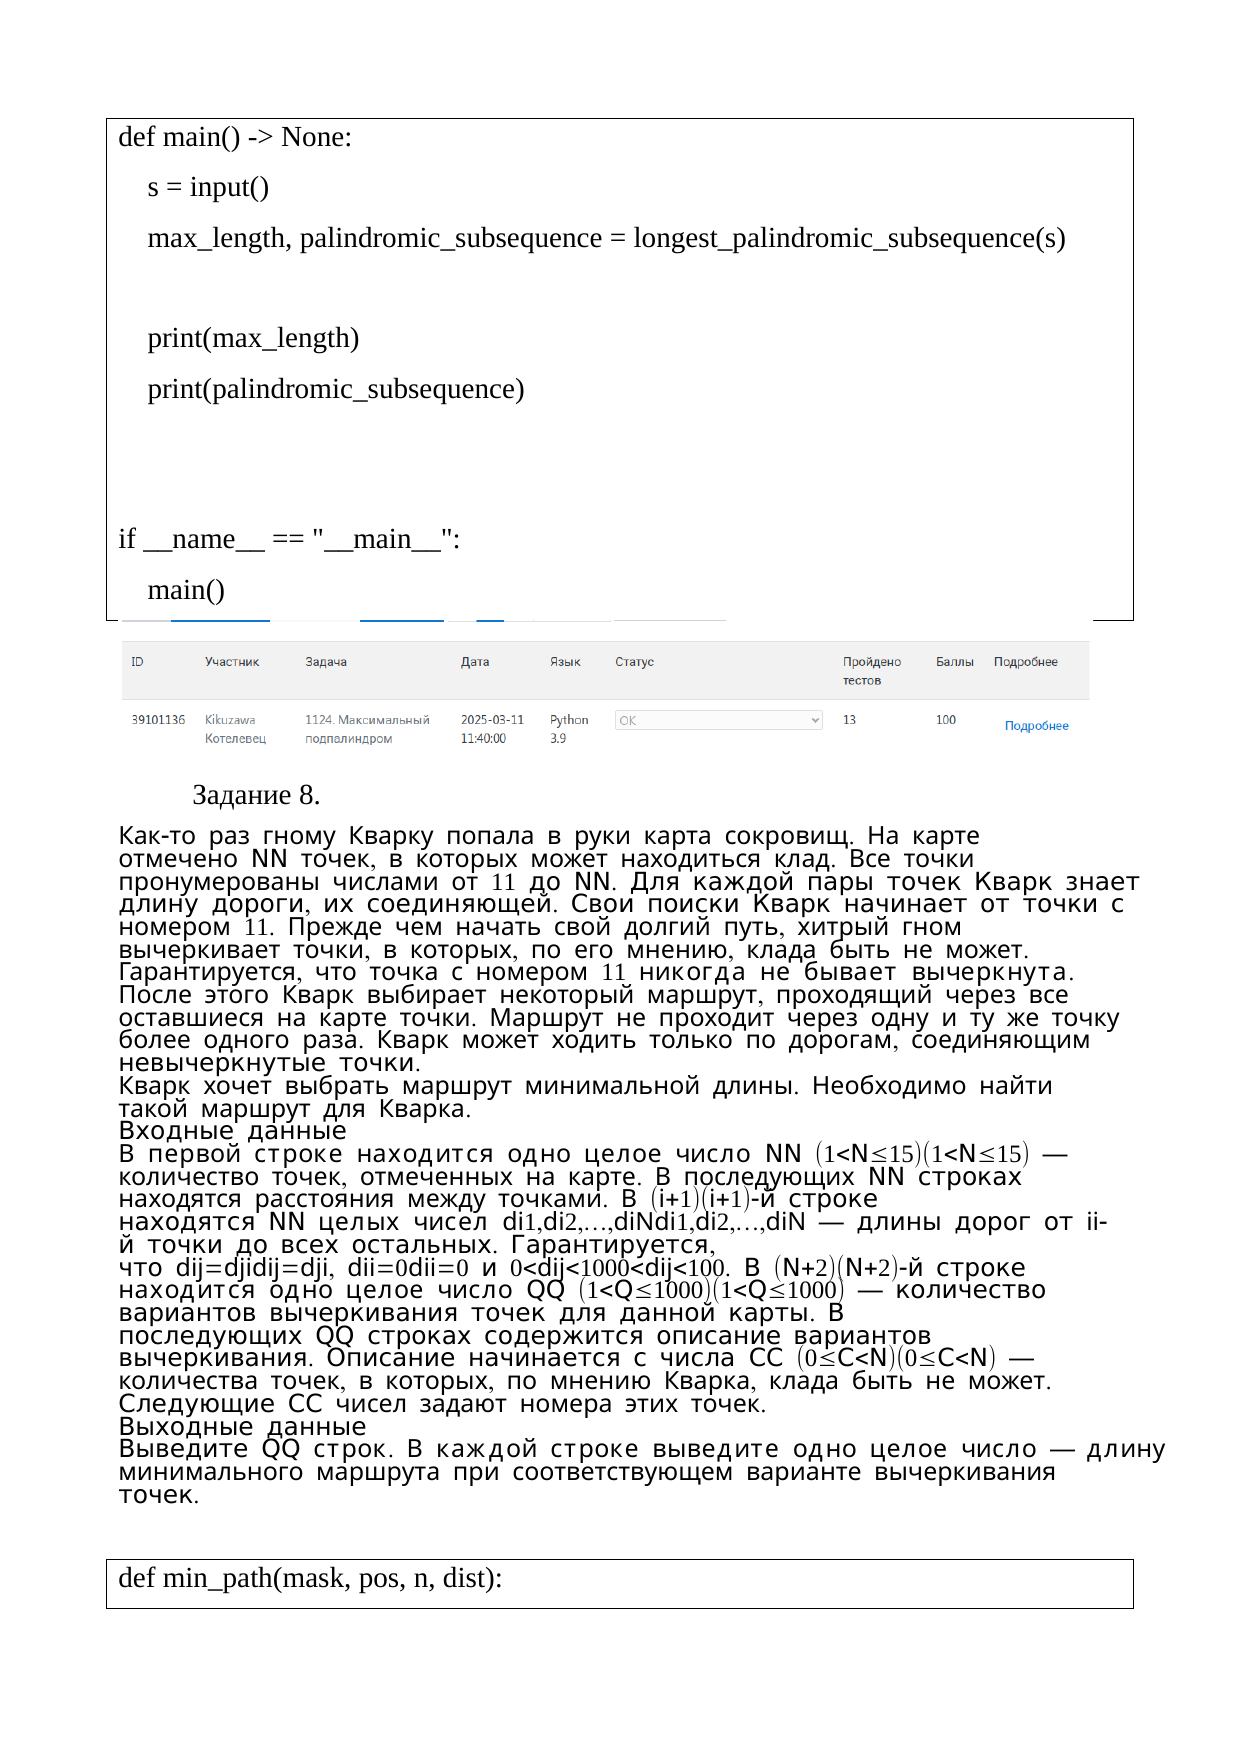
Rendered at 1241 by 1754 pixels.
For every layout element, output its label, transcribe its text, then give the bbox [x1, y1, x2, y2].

text Выходные данные [118, 1418, 1122, 1440]
text Кварк хочет выбрать маршрут минимальной длины. Необходимо найти такой маршрут для Кварка. [118, 1077, 1122, 1122]
text В первой строке находится одно целое число NN (1<N≤15)(1<N≤15) — количество точек, отмеченных на карте. В последующих NN строках находятся расстояния между точками. В (i+1)(i+1)-й строке находятся NN целых чисел di1,di2,…,diNdi1,di2,…,diN — длины дорог от ii-й точки до всех остальных. Гарантируется, что dij=djidij=dji, dii=0dii=0 и 0<dij<1000<dij<100. В (N+2)(N+2)-й строке находится одно целое число QQ (1<Q≤1000)(1<Q≤1000) — количество вариантов вычеркивания точек для данной карты. В последующих QQ строках содержится описание вариантов вычеркивания. Описание начинается с числа CC (0≤C<N)(0≤C<N) — количества точек, в которых, по мнению Кварка, клада быть не может. Следующие CC чисел задают номера этих точек. [118, 1145, 1122, 1418]
picture [118, 620, 1094, 763]
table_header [107, 119, 1133, 620]
text Как-то раз гному Кварку попала в руки карта сокровищ. На карте отмечено NN точек, в которых может находиться клад. Все точки пронумерованы числами от 11 до NN. Для каждой пары точек Кварк знает длину дороги, их соединяющей. Свои поиски Кварк начинает от точки с номером 11. Прежде чем начать свой долгий путь, хитрый гном вычеркивает точки, в которых, по его мнению, клада быть не может. Гарантируется, что точка с номером 11 никогда не бывает вычеркнута. После этого Кварк выбирает некоторый маршрут, проходящий через все оставшиеся на карте точки. Маршрут не проходит через одну и ту же точку более одного раза. Кварк может ходить только по дорогам, соединяющим невычеркнутые точки. [118, 827, 1122, 1077]
text Выведите QQ строк. В каждой строке выведите одно целое число — длину минимального маршрута при соответствующем варианте вычеркивания точек. [118, 1440, 1122, 1508]
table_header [107, 1560, 1133, 1608]
text Задание 8. [118, 777, 1122, 811]
text Входные данные [118, 1122, 1122, 1145]
